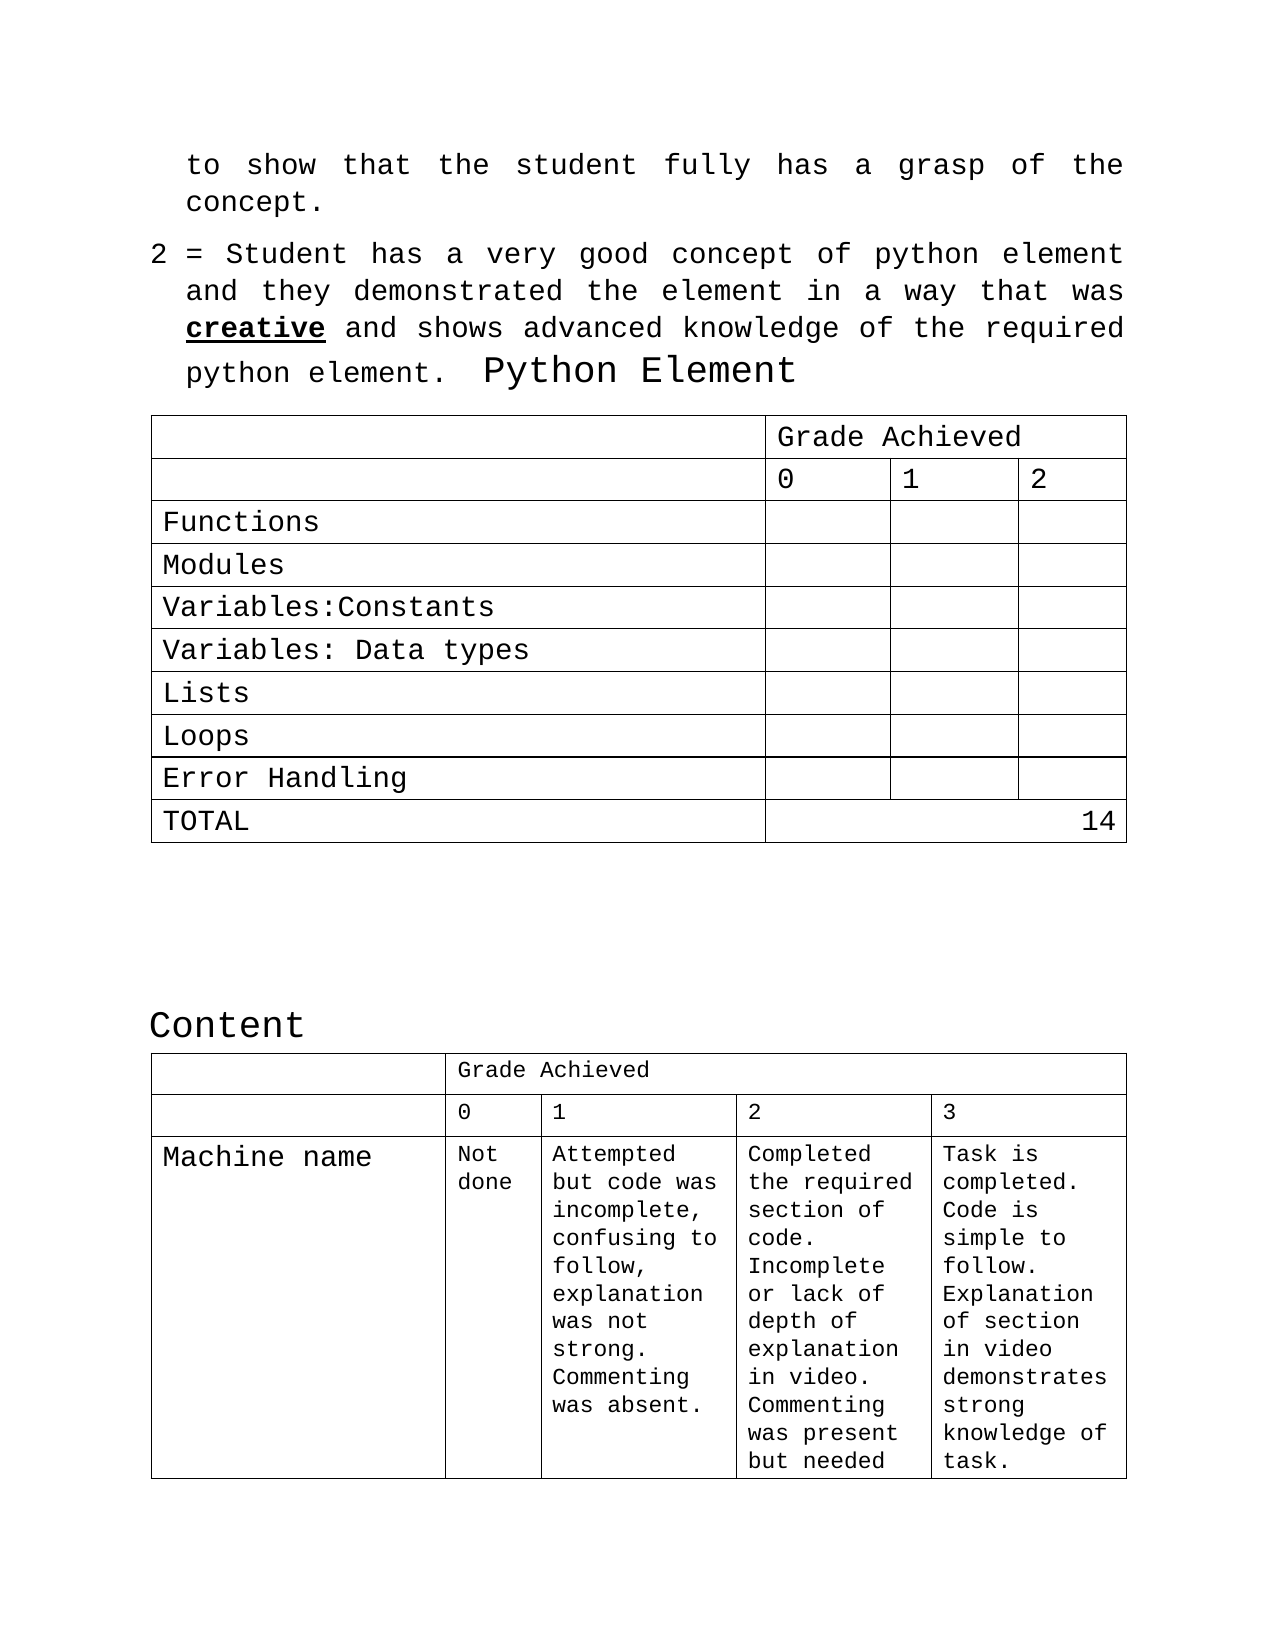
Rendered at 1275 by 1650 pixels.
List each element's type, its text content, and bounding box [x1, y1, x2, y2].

table_cell 0 [766, 459, 890, 500]
table_cell Modules [152, 544, 765, 586]
table_cell Variables: Data types [152, 629, 765, 671]
table_header [152, 416, 765, 457]
table_cell [891, 587, 1018, 628]
table_cell Loops [152, 715, 765, 756]
table_cell [891, 672, 1018, 714]
table_cell Not done [446, 1137, 541, 1478]
table_cell [766, 587, 890, 628]
table_cell 14 [766, 800, 1126, 842]
table_cell [891, 758, 1018, 799]
table_cell TOTAL [152, 800, 765, 842]
table_cell [1019, 544, 1126, 586]
list = Student has a very good concept of python element and they demonstrated the element in a way that was creative and shows advanced knowledge of the required python element. Python Element [150, 239, 1125, 394]
table_header [152, 1054, 445, 1094]
table_cell Variables:Constants [152, 587, 765, 628]
text Content [148, 1007, 1125, 1049]
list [150, 150, 1125, 220]
table_cell [891, 715, 1018, 756]
table_cell [152, 459, 765, 500]
table_cell [891, 501, 1018, 543]
table_cell 1 [891, 459, 1018, 500]
table_cell [1019, 629, 1126, 671]
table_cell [542, 1137, 736, 1478]
table_cell [766, 672, 890, 714]
table_cell [766, 501, 890, 543]
table_cell 2 [737, 1095, 931, 1136]
table_cell 1 [542, 1095, 736, 1136]
table_cell [1019, 501, 1126, 543]
table_cell Machine name [152, 1137, 445, 1478]
table_cell [1019, 715, 1126, 756]
table_header Grade Achieved [446, 1054, 1126, 1094]
table_cell [766, 758, 890, 799]
table_cell [1019, 587, 1126, 628]
table_cell Functions [152, 501, 765, 543]
table_cell [766, 629, 890, 671]
table_cell 3 [932, 1095, 1126, 1136]
table_cell 2 [1019, 459, 1126, 500]
table_cell [1019, 672, 1126, 714]
table_cell Error Handling [152, 758, 765, 799]
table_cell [932, 1137, 1126, 1478]
table_cell [766, 715, 890, 756]
table_cell [766, 544, 890, 586]
table_cell [891, 629, 1018, 671]
table_cell 0 [446, 1095, 541, 1136]
table_header Grade Achieved [766, 416, 1126, 457]
table_cell [152, 1095, 445, 1136]
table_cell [737, 1137, 931, 1478]
table_cell Lists [152, 672, 765, 714]
table_cell [1019, 758, 1126, 799]
table_cell [891, 544, 1018, 586]
